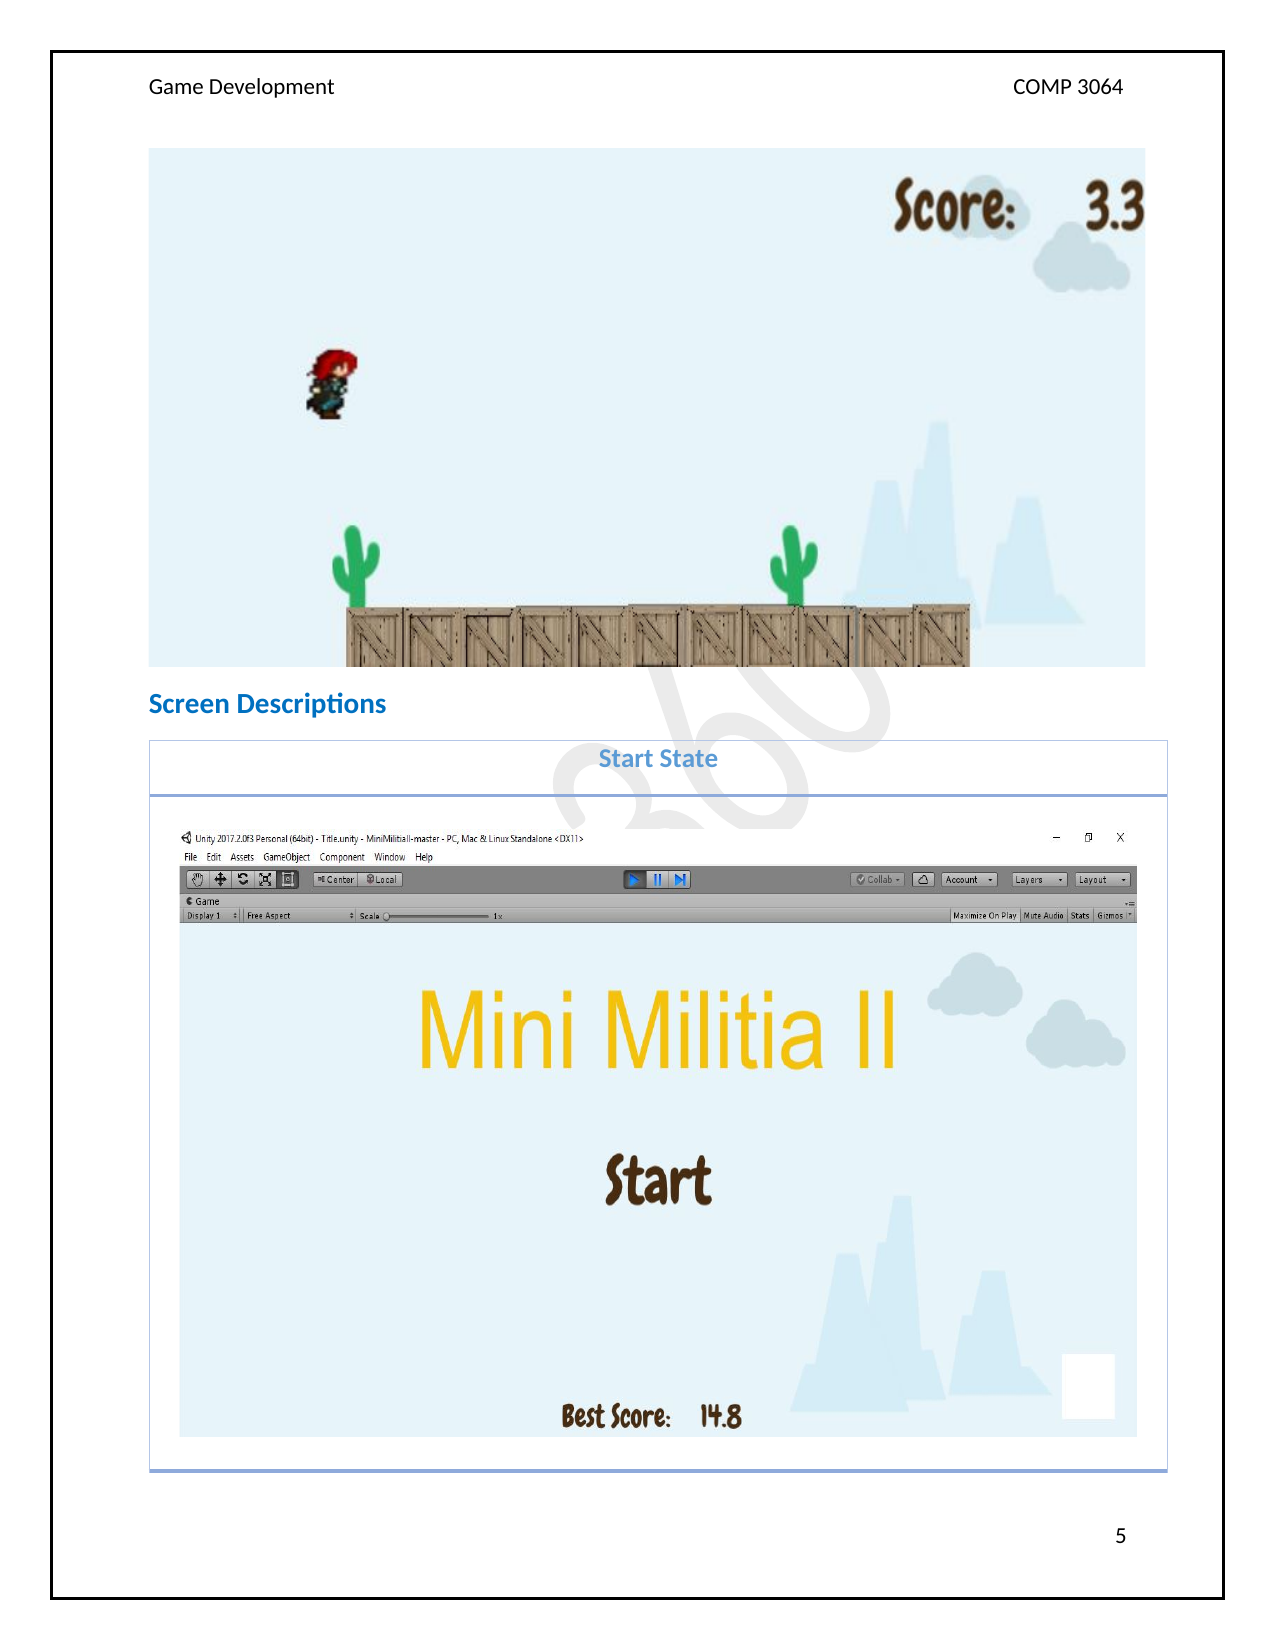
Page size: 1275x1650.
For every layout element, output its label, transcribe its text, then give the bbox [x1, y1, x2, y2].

picture [148, 148, 1146, 667]
picture [179, 829, 1137, 1437]
text Screen Descriptions [148, 685, 1126, 721]
table_cell [150, 797, 1167, 1469]
table_header Start State [150, 741, 1167, 793]
